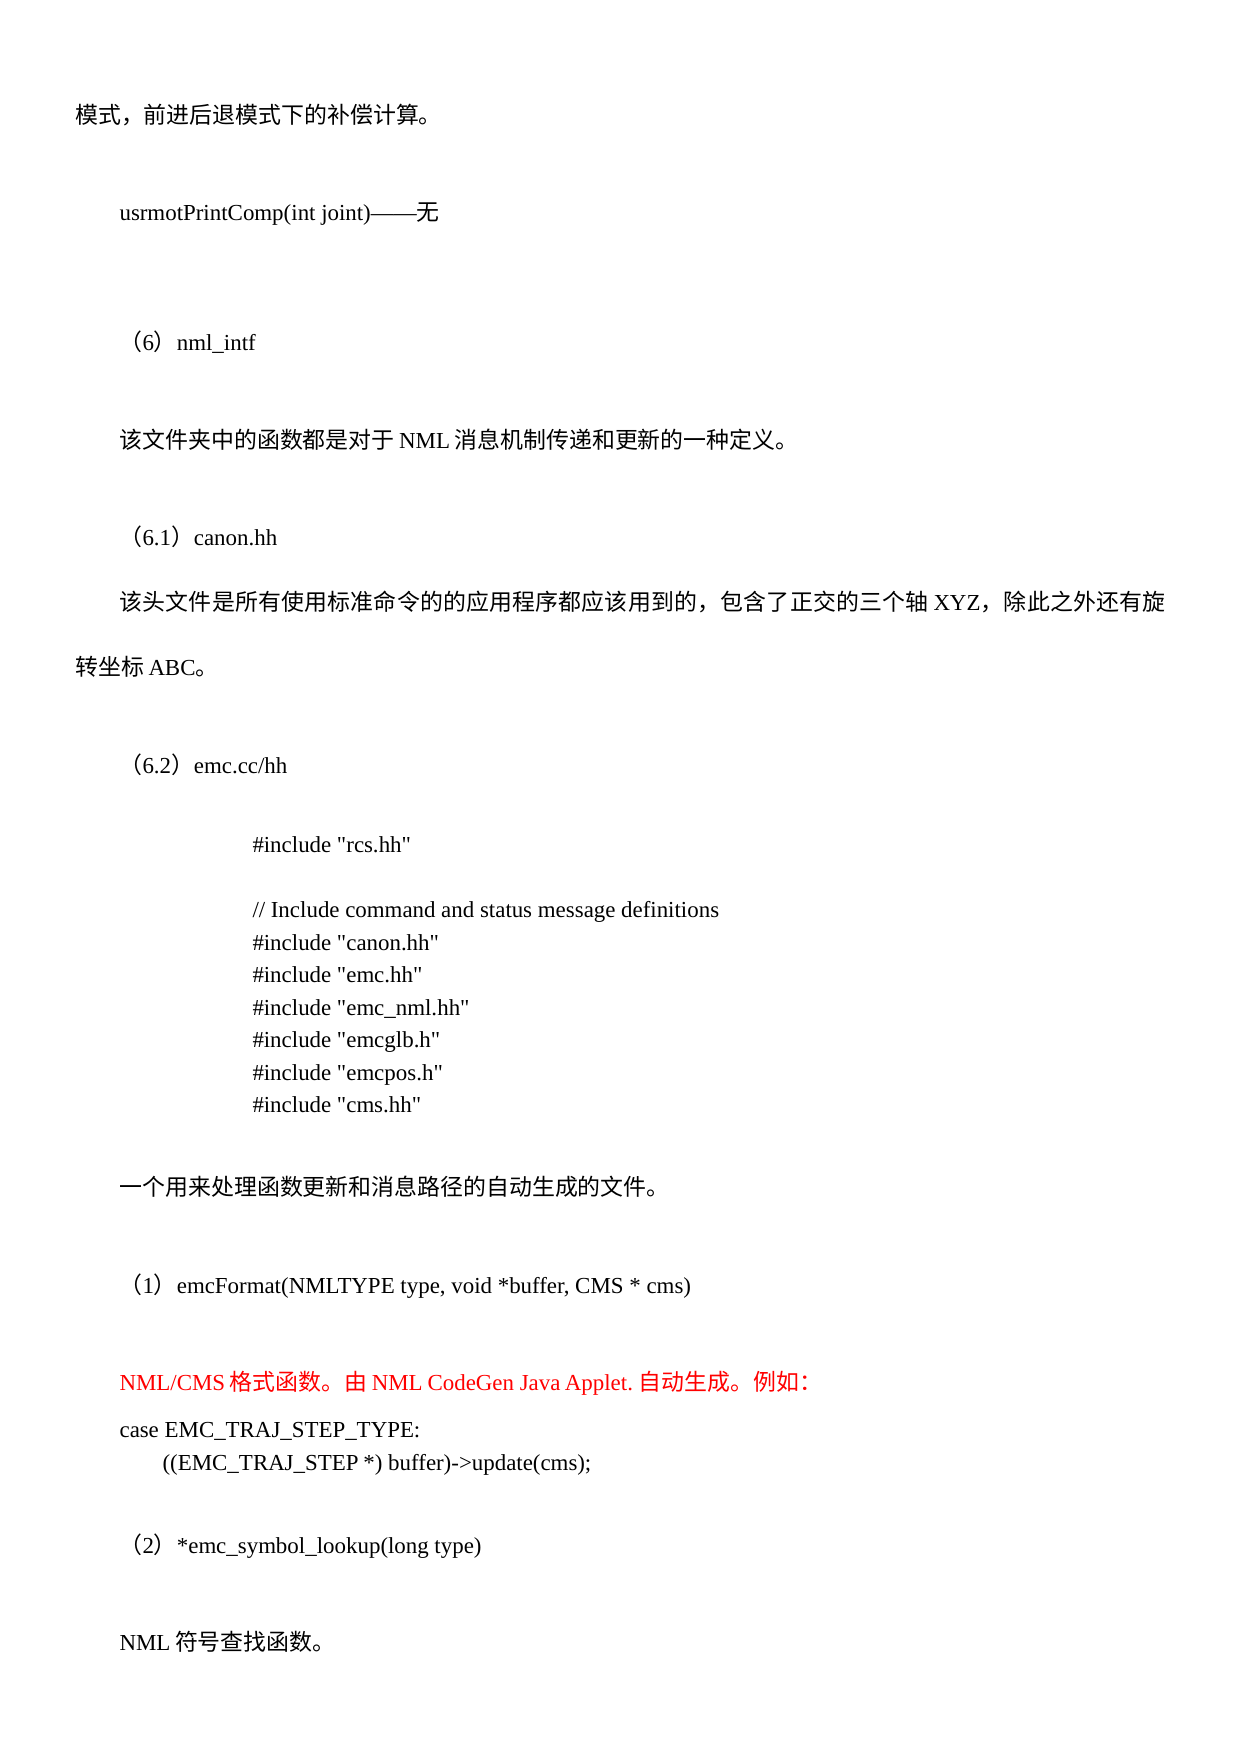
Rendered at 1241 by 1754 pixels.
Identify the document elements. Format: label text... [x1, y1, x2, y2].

text #include "emc_nml.hh" [75, 991, 1165, 1023]
text #include "emcpos.h" [75, 1056, 1165, 1088]
text 该文件夹中的函数都是对于NML消息机制传递和更新的一种定义。 [75, 406, 1165, 471]
text （2）*emc_symbol_lookup(long type) [75, 1511, 1165, 1576]
text #include "canon.hh" [75, 926, 1165, 958]
text NML符号查找函数。 [75, 1608, 1165, 1673]
text #include "emcglb.h" [75, 1023, 1165, 1056]
text // Include command and status message definitions [75, 893, 1165, 926]
text 一个用来处理函数更新和消息路径的自动生成的文件。 [75, 1153, 1165, 1218]
text usrmotPrintComp(int joint)——无 [75, 178, 1165, 243]
text #include "rcs.hh" [75, 828, 1165, 861]
text ((EMC_TRAJ_STEP *) buffer)->update(cms); [75, 1446, 1165, 1478]
text （1）emcFormat(NMLTYPE type, void *buffer, CMS * cms) [75, 1251, 1165, 1316]
text #include "cms.hh" [75, 1088, 1165, 1121]
text 该头文件是所有使用标准命令的的应用程序都应该用到的，包含了正交的三个轴XYZ，除此之外还有旋转坐标ABC。 [75, 568, 1165, 698]
text （6）nml_intf [75, 308, 1165, 373]
text （6.1）canon.hh [75, 503, 1165, 568]
text #include "emc.hh" [75, 958, 1165, 991]
text case EMC_TRAJ_STEP_TYPE: [75, 1413, 1165, 1446]
text usrmotLoadComp(int joint, const char *file, int type)——从补偿文件中获取一组补偿值，然后重新计算标准模式，前进后退模式下的补偿计算。 [75, 81, 1165, 146]
text （6.2）emc.cc/hh [75, 731, 1165, 796]
text NML/CMS格式函数。由NML CodeGen Java Applet. 自动生成。例如： [75, 1348, 1165, 1413]
